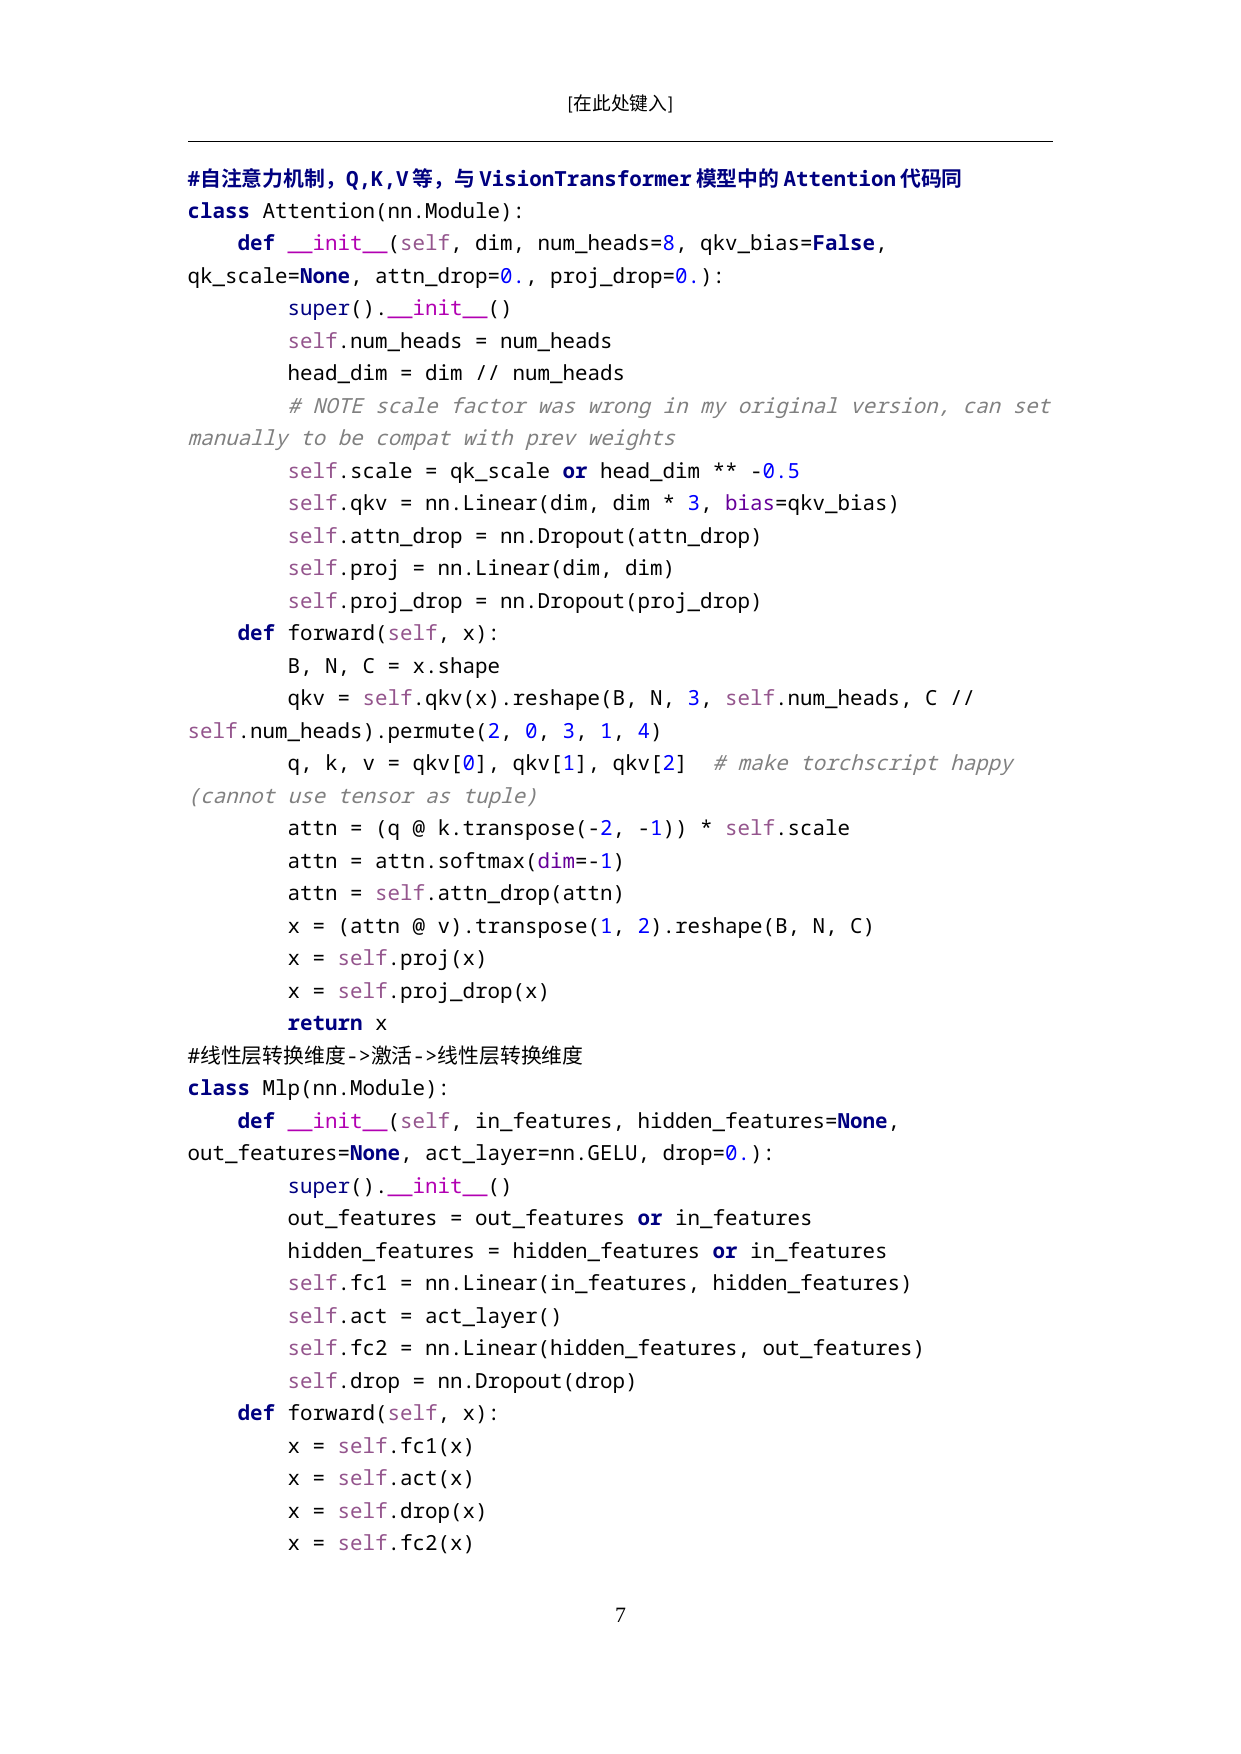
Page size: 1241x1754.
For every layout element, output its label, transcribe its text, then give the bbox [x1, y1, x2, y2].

text class Attention(nn.Module): def __init__(self, dim, num_heads=8, qkv_bias=False, qk_scale=None, attn_drop=0., proj_drop=0.): super().__init__() self.num_heads = num_heads head_dim = dim // num_heads # NOTE scale factor was wrong in my original version, can set manually to be compat with prev weights self.scale = qk_scale or head_dim ** -0.5 self.qkv = nn.Linear(dim, dim * 3, bias=qkv_bias) self.attn_drop = nn.Dropout(attn_drop) self.proj = nn.Linear(dim, dim) self.proj_drop = nn.Dropout(proj_drop) def forward(self, x): B, N, C = x.shape qkv = self.qkv(x).reshape(B, N, 3, self.num_heads, C // self.num_heads).permute(2, 0, 3, 1, 4) q, k, v = qkv[0], qkv[1], qkv[2] # make torchscript happy (cannot use tensor as tuple) attn = (q @ k.transpose(-2, -1)) * self.scale attn = attn.softmax(dim=-1) attn = self.attn_drop(attn) x = (attn @ v).transpose(1, 2).reshape(B, N, C) x = self.proj(x) x = self.proj_drop(x) return x [187, 194, 1053, 1039]
text #自注意力机制，Q,K,V等，与VisionTransformer模型中的Attention代码同 [187, 161, 1053, 194]
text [187, 1071, 1053, 1559]
text #线性层转换维度->激活->线性层转换维度 [187, 1039, 1053, 1071]
